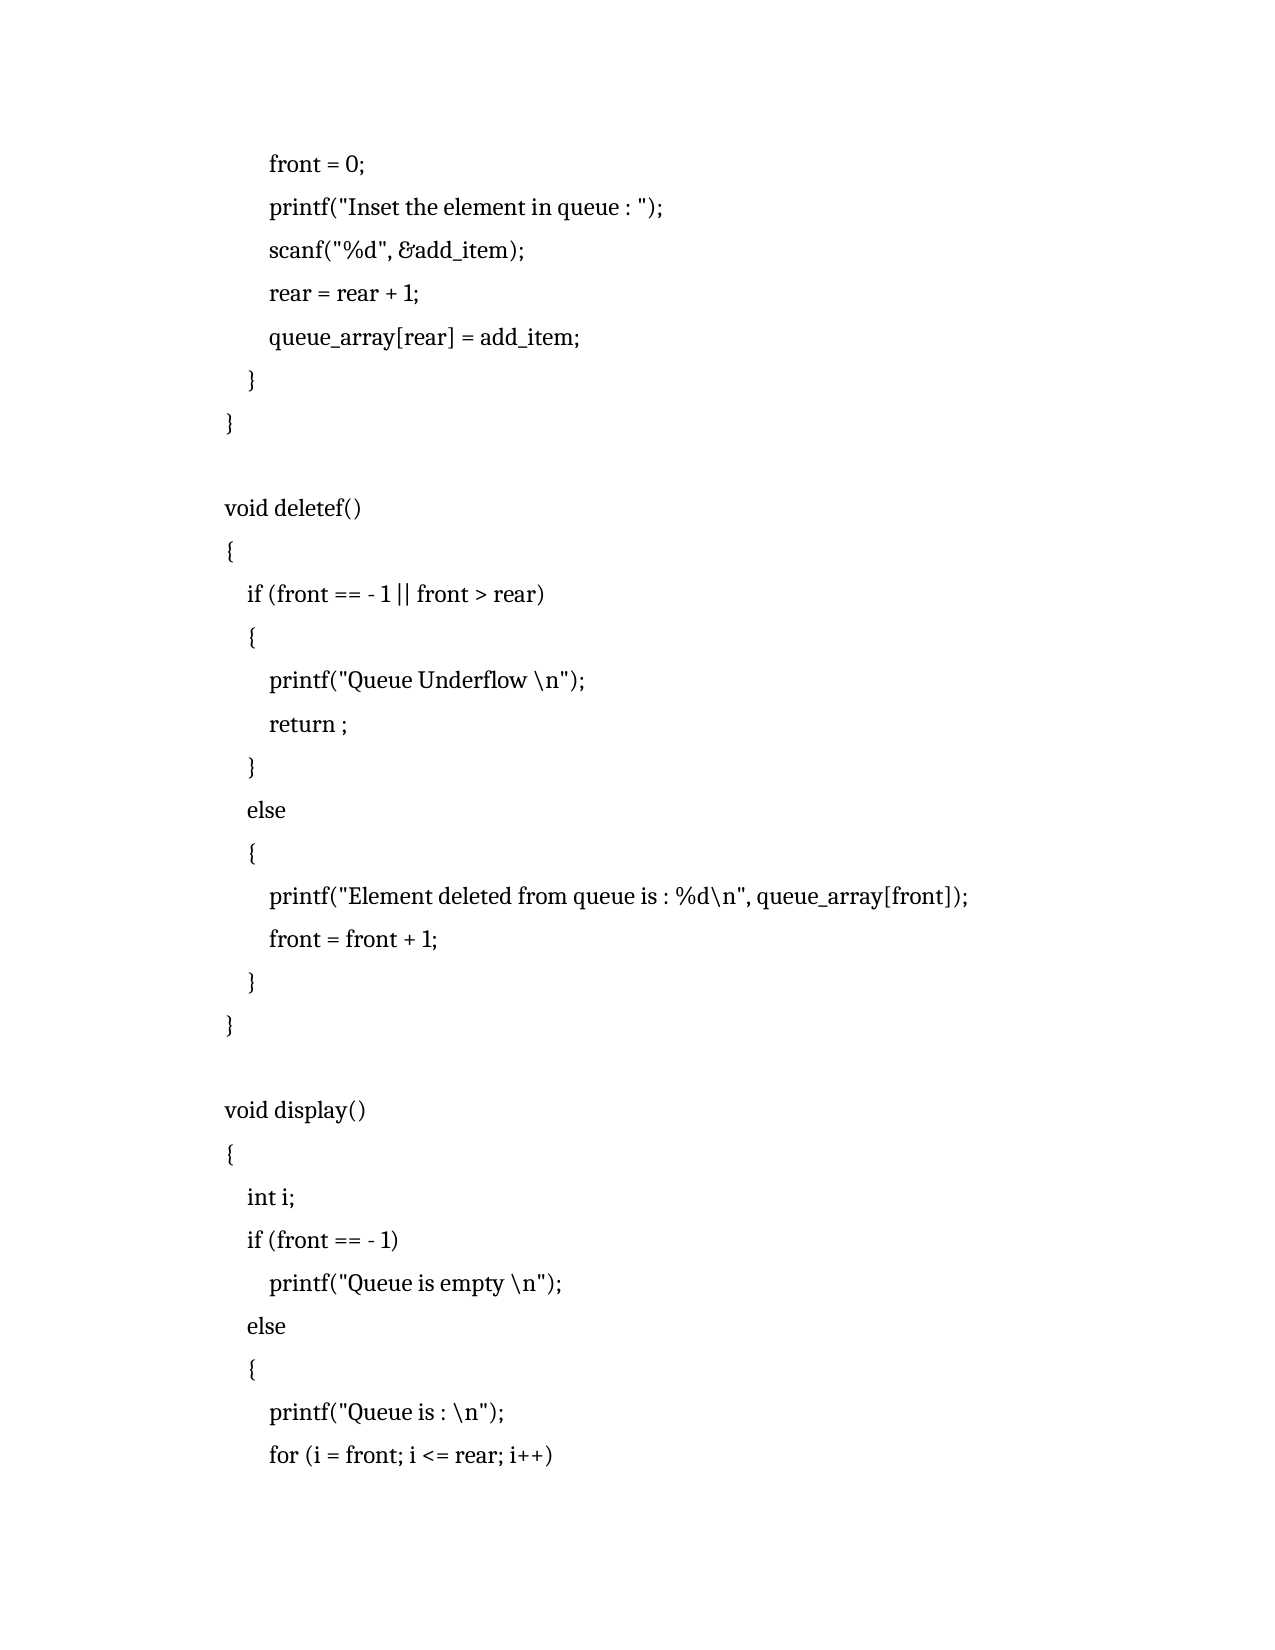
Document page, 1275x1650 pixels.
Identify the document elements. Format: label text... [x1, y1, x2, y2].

list int i; [225, 1183, 1172, 1211]
list } [225, 968, 1172, 997]
list printf("Queue Underflow \n"); [225, 666, 1172, 695]
list if (front == - 1 || front > rear) [225, 580, 1172, 609]
list { [225, 1139, 1172, 1168]
list } [225, 366, 1172, 394]
list } [225, 1011, 1172, 1040]
list printf("Element deleted from queue is : %d\n", queue_array[front]); [225, 882, 1172, 911]
list } [225, 409, 1172, 437]
list { [225, 1355, 1172, 1384]
list if (front == - 1) [225, 1226, 1172, 1254]
list scanf("%d", &add_item); [225, 236, 1172, 265]
list else [225, 1312, 1172, 1341]
list for (i = front; i <= rear; i++) [225, 1441, 1172, 1470]
list printf("Inset the element in queue : "); [225, 193, 1172, 222]
list return ; [225, 709, 1172, 738]
list { [225, 839, 1172, 868]
list printf("Queue is empty \n"); [225, 1269, 1172, 1298]
list front = 0; [225, 150, 1172, 179]
list void deletef() [225, 494, 1172, 523]
list void display() [225, 1096, 1172, 1125]
list rear = rear + 1; [225, 279, 1172, 308]
list { [225, 623, 1172, 652]
list queue_array[rear] = add_item; [225, 322, 1172, 351]
list { [225, 537, 1172, 566]
list front = front + 1; [225, 925, 1172, 954]
list printf("Queue is : \n"); [225, 1398, 1172, 1427]
list } [225, 753, 1172, 781]
list else [225, 796, 1172, 824]
